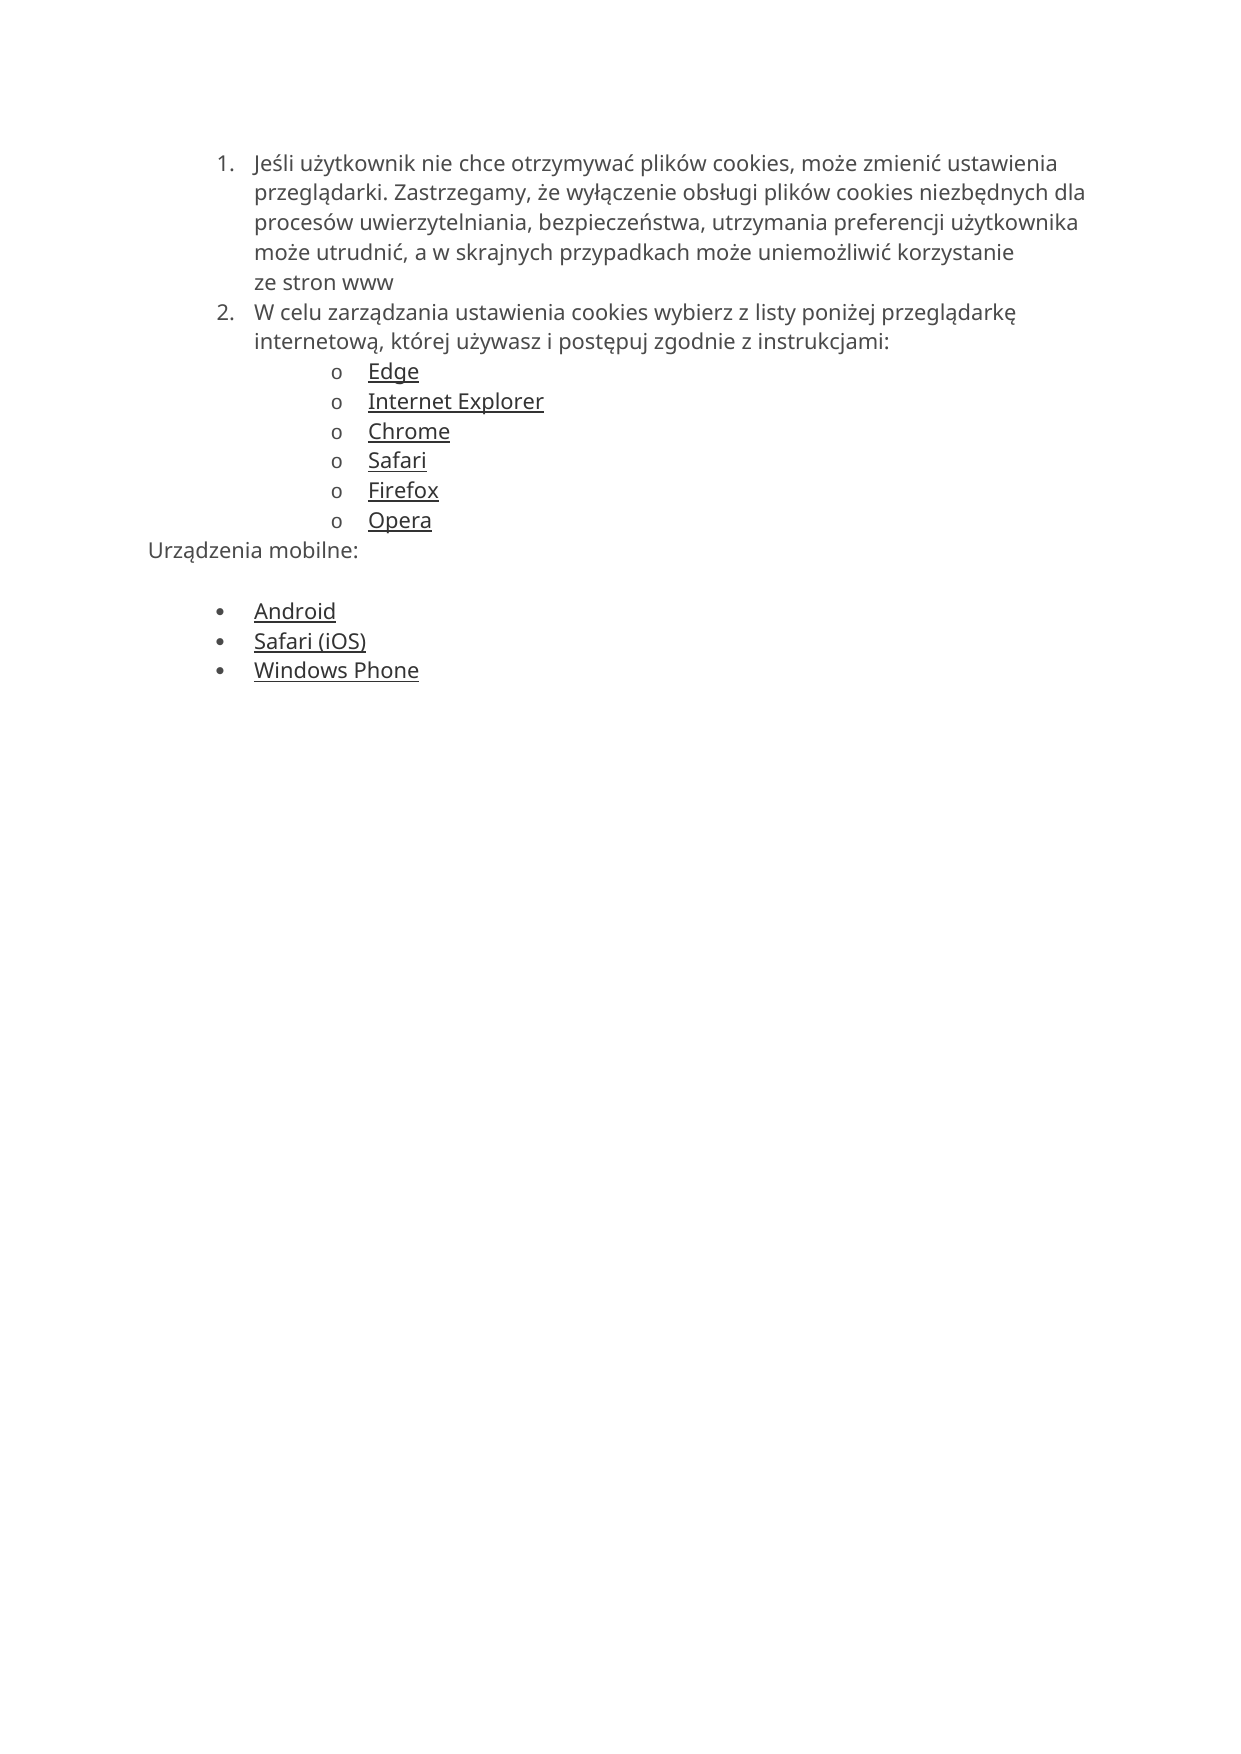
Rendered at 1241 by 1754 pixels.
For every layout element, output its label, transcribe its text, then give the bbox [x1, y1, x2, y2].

text Urządzenia mobilne: [148, 535, 1093, 565]
list Firefox [330, 475, 1093, 505]
list Safari (iOS) [216, 626, 1093, 656]
list Safari [330, 446, 1093, 475]
list W celu zarządzania ustawienia cookies wybierz z listy poniżej przeglądarkę internetową, której używasz i postępuj zgodnie z instrukcjami: [216, 297, 1093, 356]
list Edge [330, 356, 1093, 386]
list Chrome [330, 416, 1093, 446]
list Jeśli użytkownik nie chce otrzymywać plików cookies, może zmienić ustawienia przeglądarki. Zastrzegamy, że wyłączenie obsługi plików cookies niezbędnych dla procesów uwierzytelniania, bezpieczeństwa, utrzymania preferencji użytkownika może utrudnić, a w skrajnych przypadkach może uniemożliwić korzystanie ze stron www [216, 148, 1093, 297]
list Opera [330, 505, 1093, 535]
list Windows Phone [216, 656, 1093, 685]
list Android [216, 596, 1093, 626]
list Internet Explorer [330, 386, 1093, 416]
